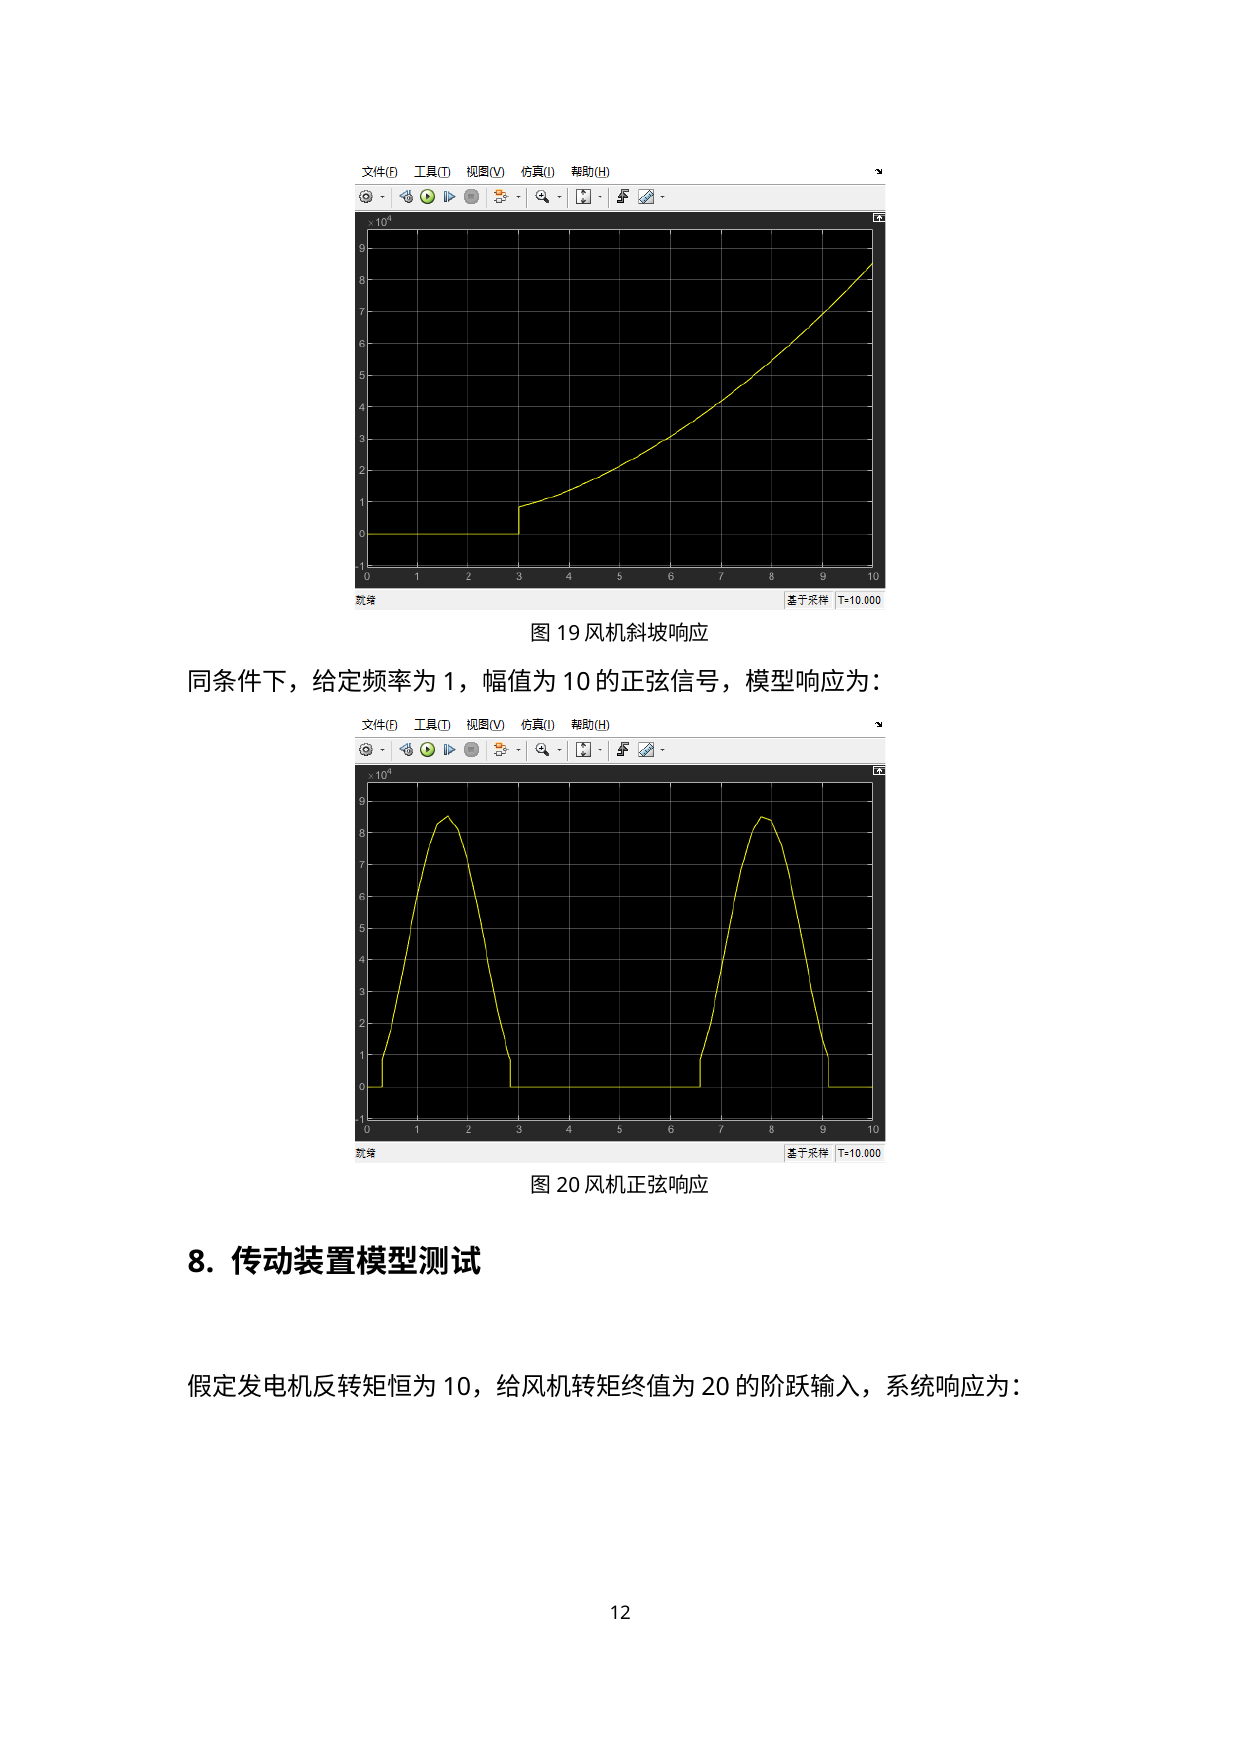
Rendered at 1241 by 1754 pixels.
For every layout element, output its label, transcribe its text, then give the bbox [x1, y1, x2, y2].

text 图 19 风机斜坡响应 [187, 615, 1053, 647]
subtitle 传动装置模型测试 [187, 1227, 1053, 1292]
picture [355, 159, 886, 610]
picture [355, 712, 886, 1163]
text 假定发电机反转矩恒为10，给风机转矩终值为20的阶跃输入，系统响应为： [187, 1352, 1053, 1417]
text 同条件下，给定频率为1，幅值为10的正弦信号，模型响应为： [187, 647, 1053, 712]
text 图 20 风机正弦响应 [187, 1167, 1053, 1200]
